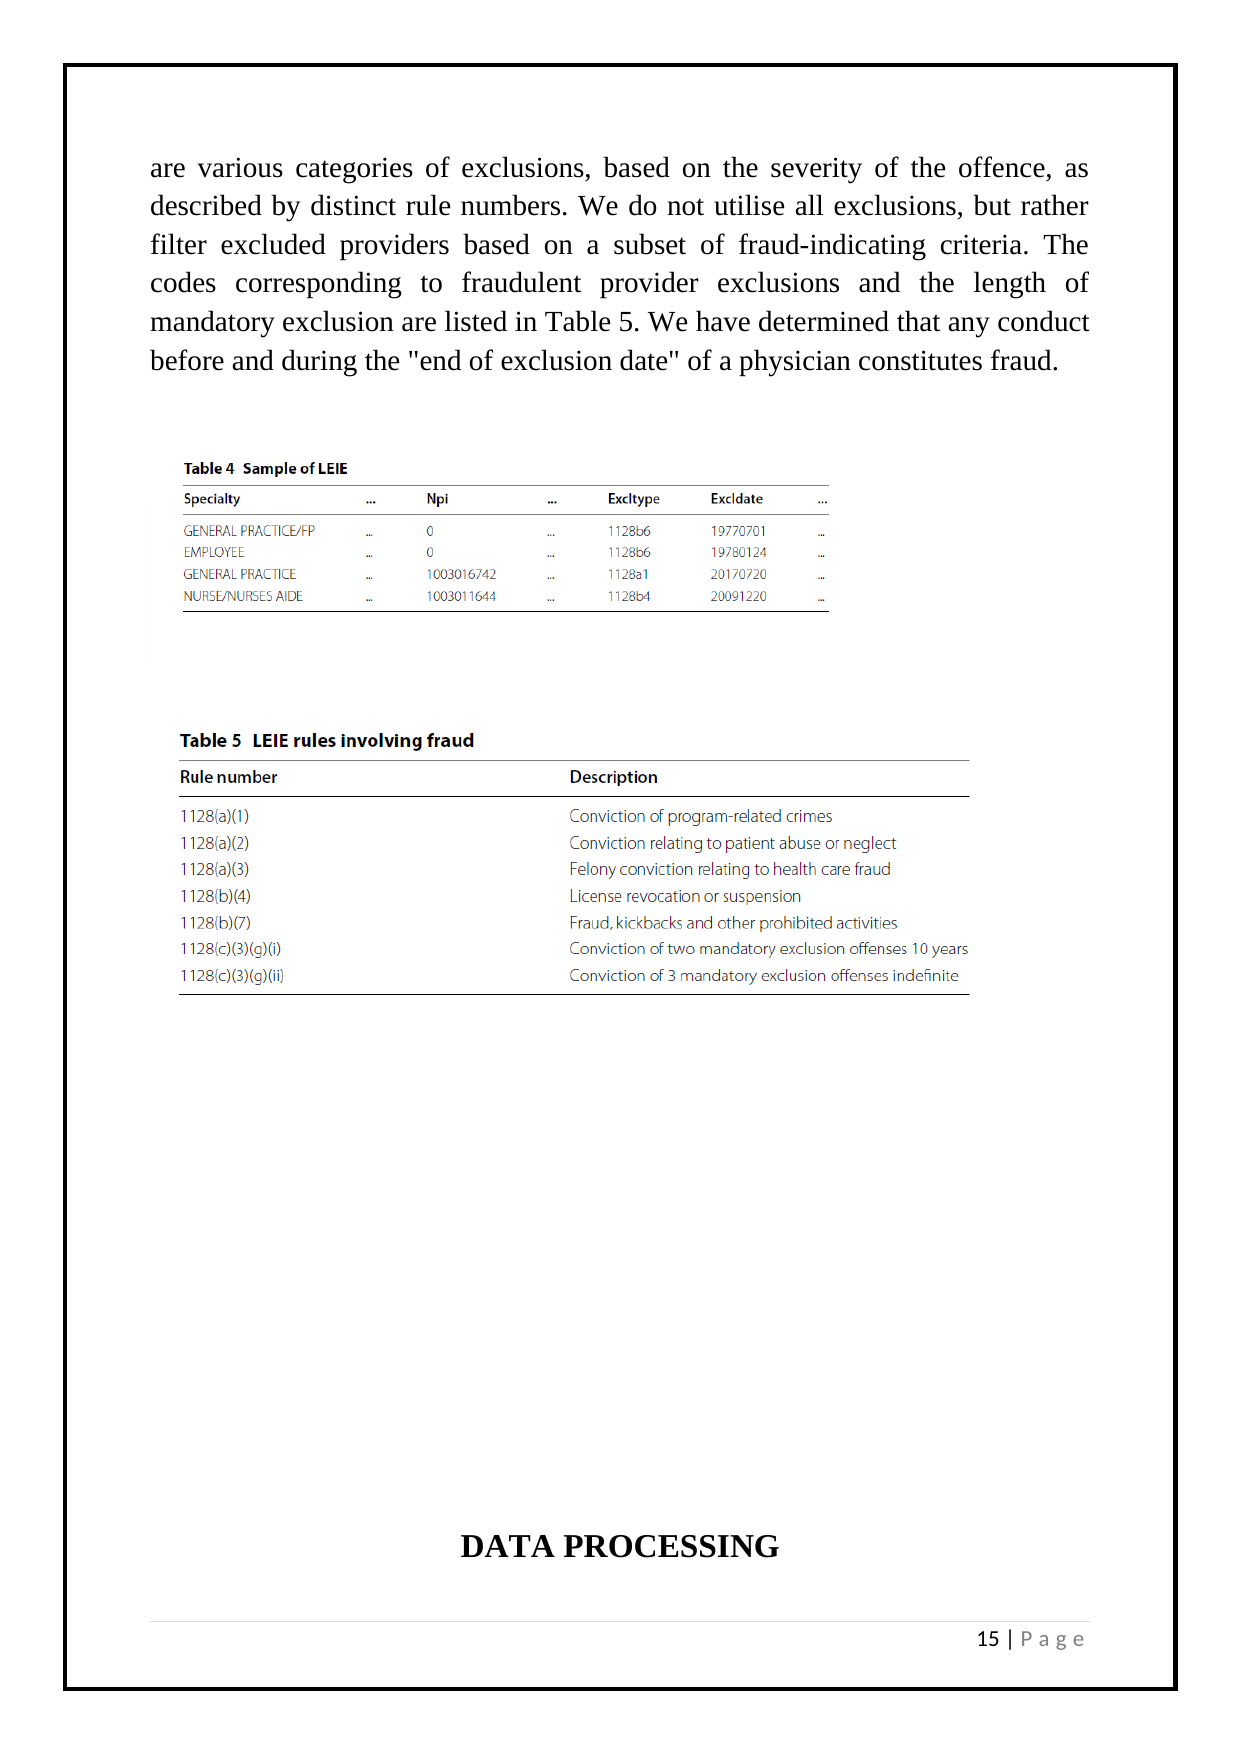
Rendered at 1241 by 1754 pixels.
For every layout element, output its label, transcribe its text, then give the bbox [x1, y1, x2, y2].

picture [150, 402, 916, 665]
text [150, 150, 1090, 376]
text DATA PROCESSING [150, 1526, 1090, 1564]
picture [150, 689, 1058, 1025]
